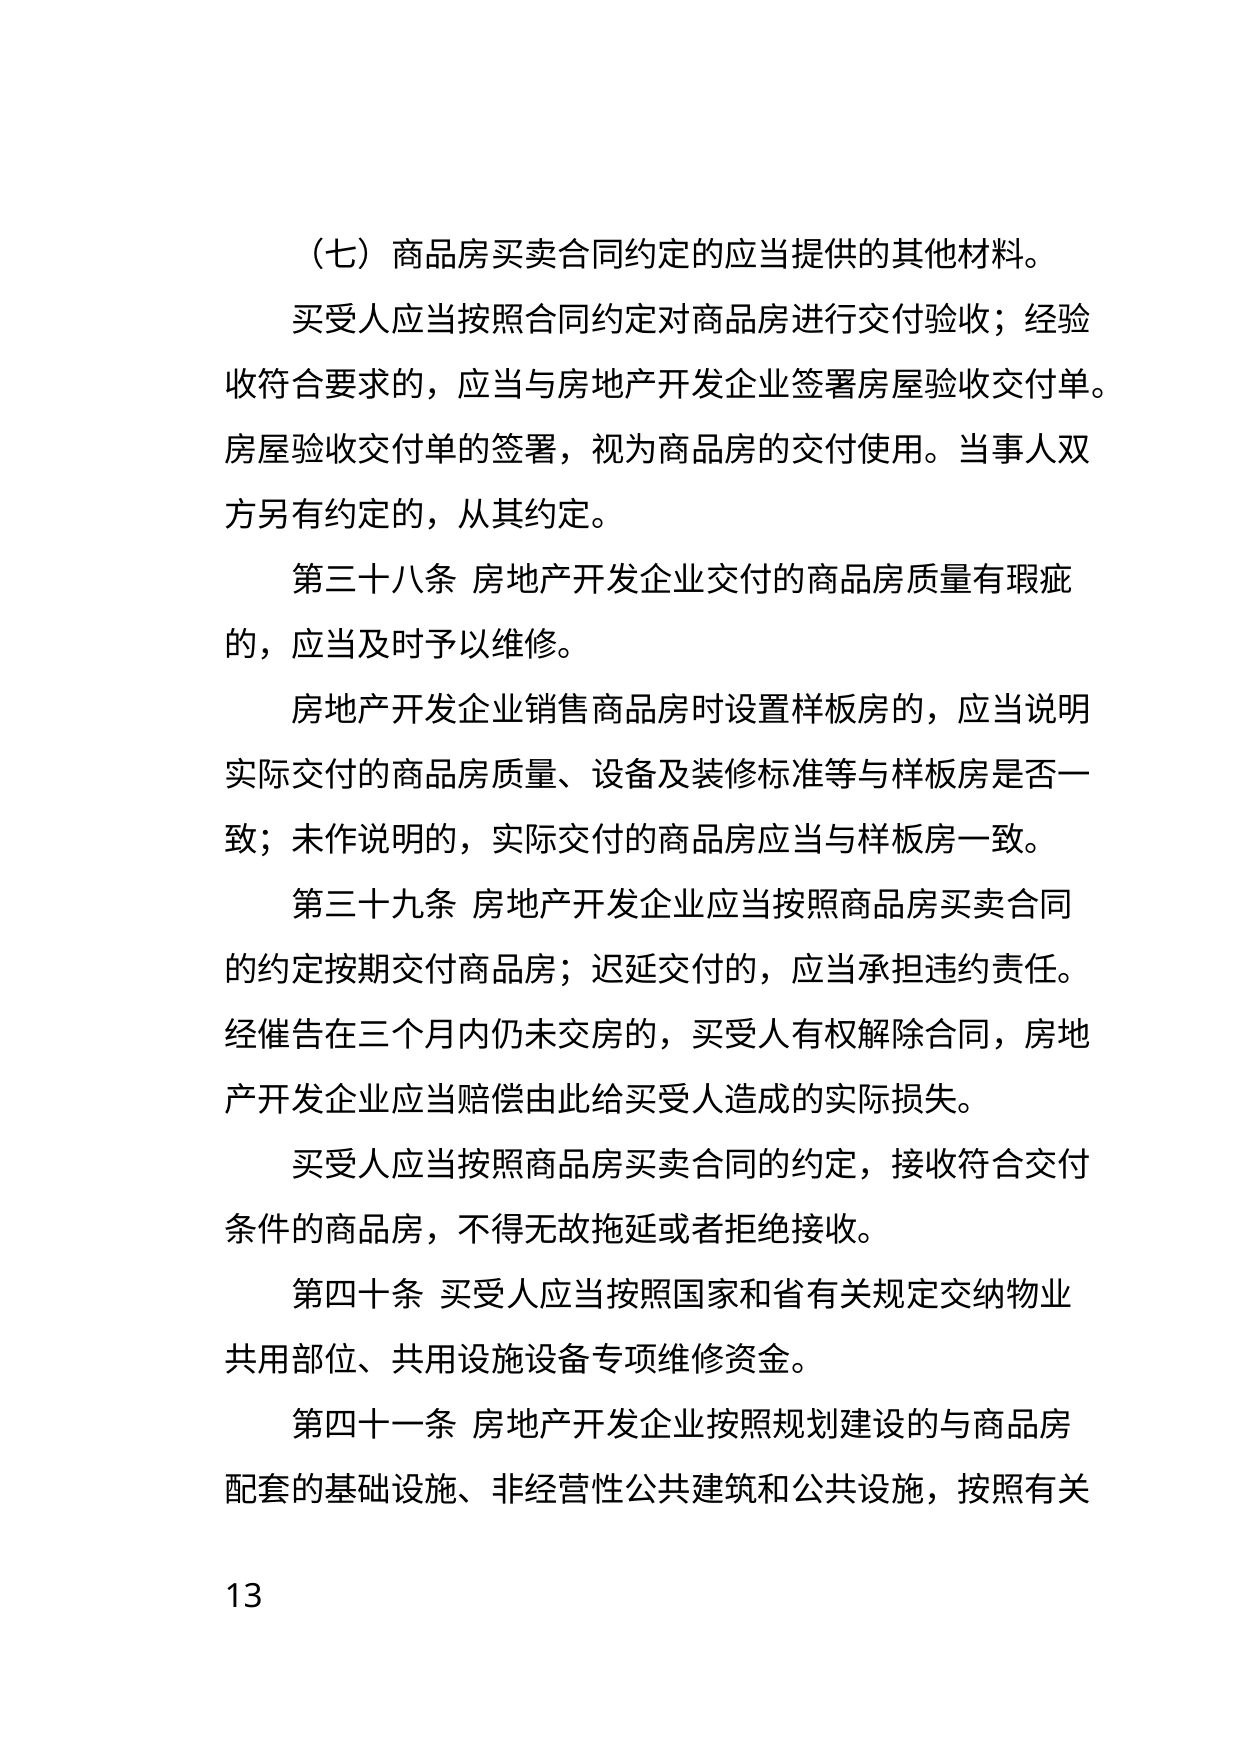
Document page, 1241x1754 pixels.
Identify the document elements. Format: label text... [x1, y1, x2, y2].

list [224, 219, 1093, 358]
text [224, 1129, 1093, 1519]
text 房地产开发企业销售商品房时设置样板房的，应当说明实际交付的商品房质量、设备及装修标准等与样板房是否一致；未作说明的，实际交付的商品房应当与样板房一致。 第三十九条 房地产开发企业应当按照商品房买卖合同的约定按期交付商品房；迟延交付的，应当承担违约责任。经催告在三个月内仍未交房的，买受人有权解除合同，房地产开发企业应当赔偿由此给买受人造成的实际损失。 [224, 674, 1093, 1129]
